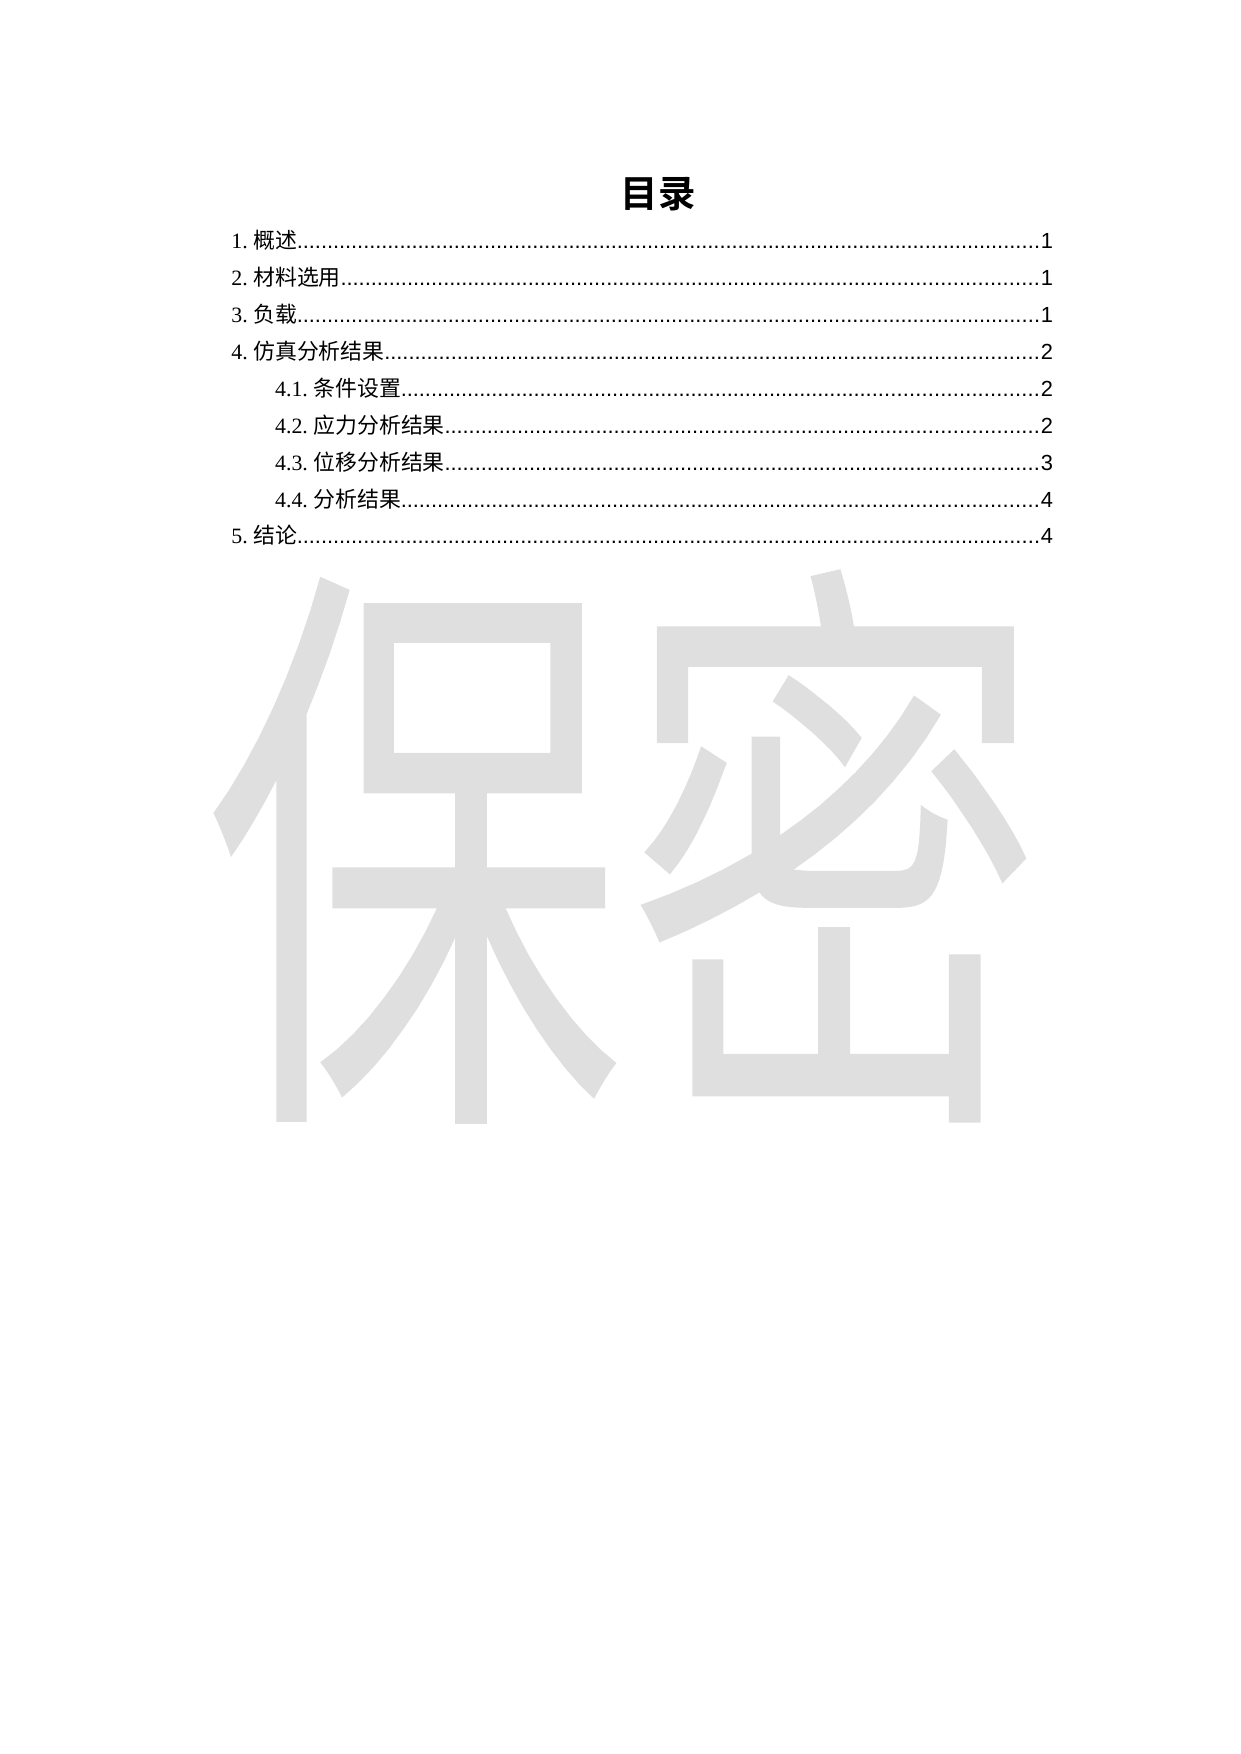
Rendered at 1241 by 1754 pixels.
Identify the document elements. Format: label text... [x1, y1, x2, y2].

text 4.1. 条件设置 2 [231, 371, 1053, 403]
text 4. 仿真分析结果 2 [187, 334, 1053, 366]
text 4.2. 应力分析结果 2 [231, 408, 1053, 439]
text 5. 结论 4 [187, 518, 1053, 550]
text 4.3. 位移分析结果 3 [231, 445, 1053, 476]
text 4.4. 分析结果 4 [231, 482, 1053, 513]
text 3. 负载 1 [187, 297, 1053, 329]
text 目录 [187, 164, 1053, 218]
text 1. 概述 1 [187, 223, 1053, 255]
text 2. 材料选用 1 [187, 260, 1053, 292]
